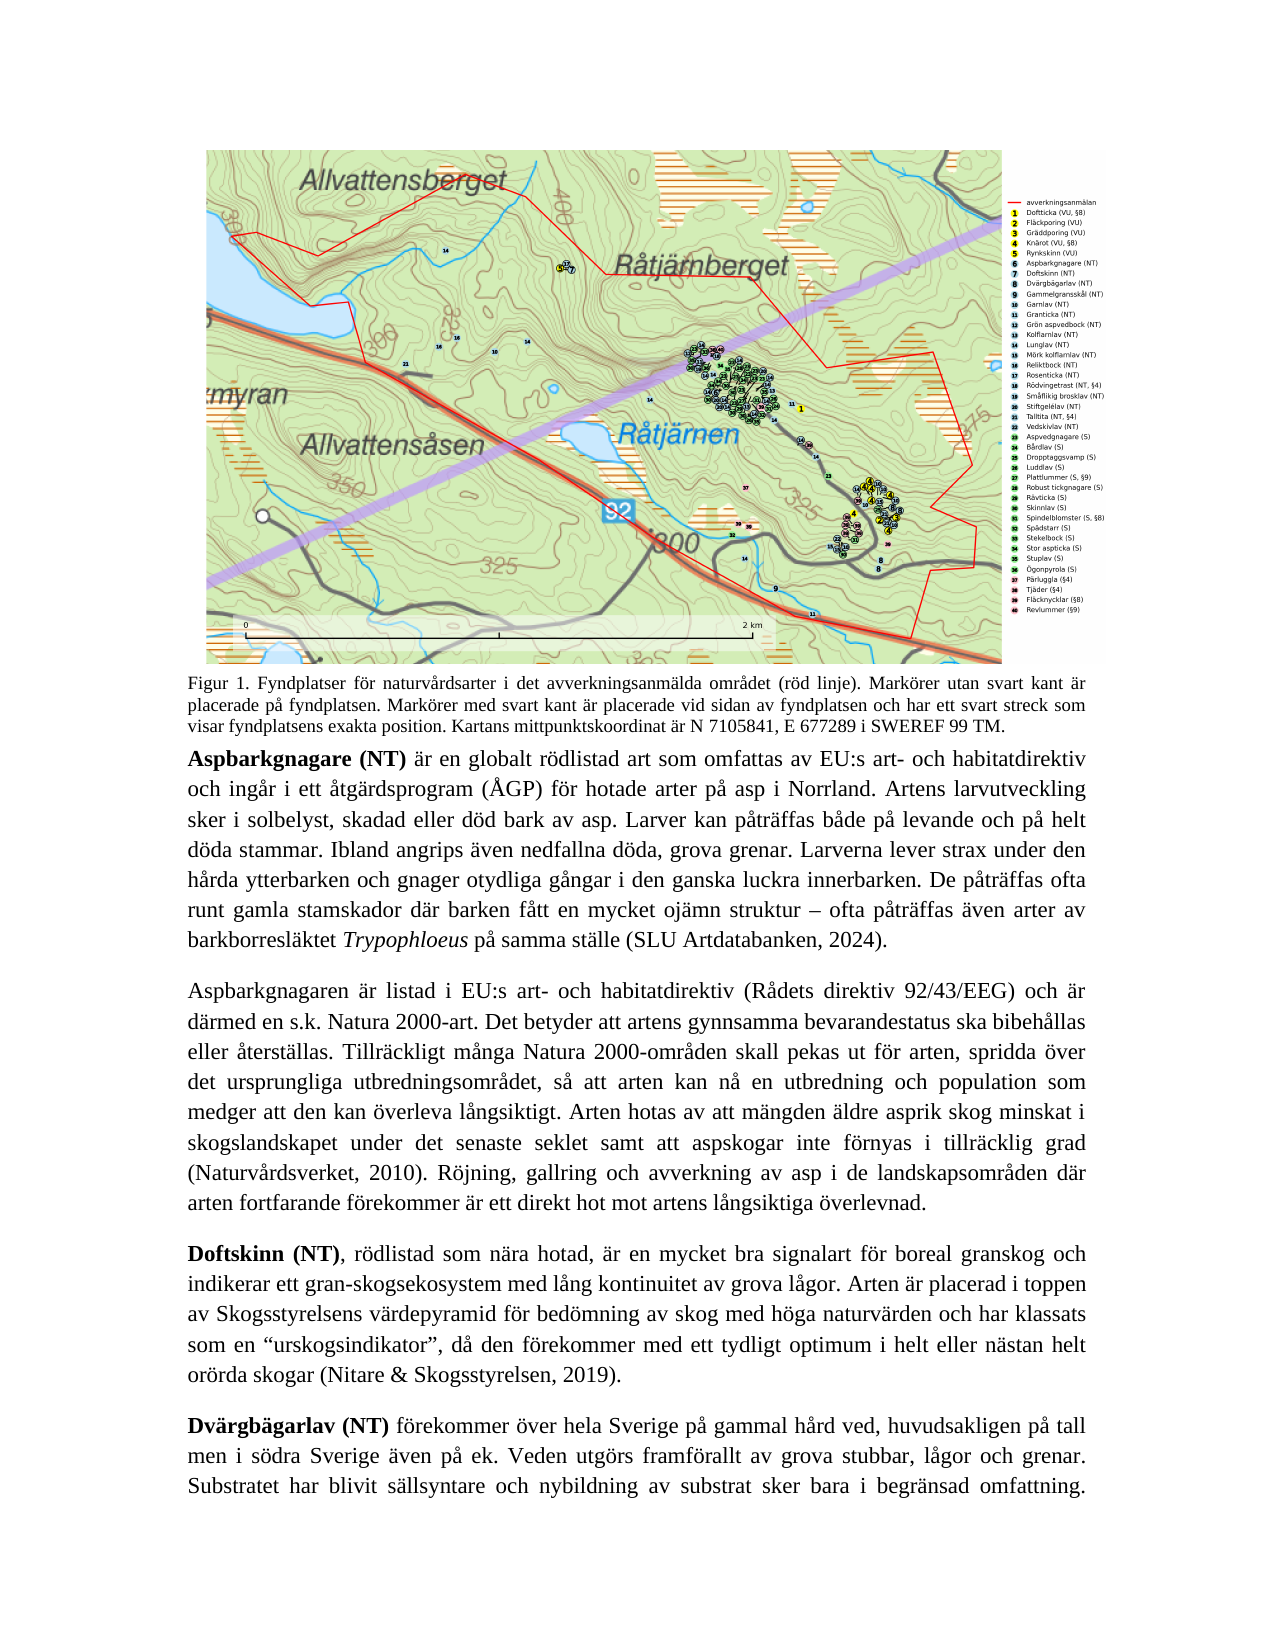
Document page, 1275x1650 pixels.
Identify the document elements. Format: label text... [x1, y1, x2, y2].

text Aspbarkgnagare (NT) är en globalt rödlistad art som omfattas av EU:s art- och habitatdirektiv och ingår i ett åtgärdsprogram (ÅGP) för hotade arter på asp i Norrland. Artens larvutveckling sker i solbelyst, skadad eller död bark av asp. Larver kan påträffas både på levande och på helt döda stammar. Ibland angrips även nedfallna döda, grova grenar. Larverna lever strax under den hårda ytterbarken och gnager otydliga gångar i den ganska luckra innerbarken. De påträffas ofta runt gamla stamskador där barken fått en mycket ojämn struktur – ofta påträffas även arter av barkborresläktet Trypophloeus på samma ställe (SLU Artdatabanken, 2024). [187, 745, 1087, 953]
text Figur 1. Fyndplatser för naturvårdsarter i det avverkningsanmälda området (röd linje). Markörer utan svart kant är placerade på fyndplatsen. Markörer med svart kant är placerade vid sidan av fyndplatsen och har ett svart streck som visar fyndplatsens exakta position. Kartans mittpunktskoordinat är N 7105841, E 677289 i SWEREF 99 TM. [187, 672, 1087, 737]
text Doftskinn (NT), rödlistad som nära hotad, är en mycket bra signalart för boreal granskog och indikerar ett gran-skogsekosystem med lång kontinuitet av grova lågor. Arten är placerad i toppen av Skogsstyrelsens värdepyramid för bedömning av skog med höga naturvärden och har klassats som en “urskogsindikator”, då den förekommer med ett tydligt optimum i helt eller nästan helt orörda skogar (Nitare & Skogsstyrelsen, 2019). [187, 1240, 1087, 1387]
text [187, 1412, 1087, 1499]
text Aspbarkgnagaren är listad i EU:s art- och habitatdirektiv (Rådets direktiv 92/43/EEG) och är därmed en s.k. Natura 2000-art. Det betyder att artens gynnsamma bevarandestatus ska bibehållas eller återställas. Tillräckligt många Natura 2000-områden skall pekas ut för arten, spridda över det ursprungliga utbredningsområdet, så att arten kan nå en utbredning och population som medger att den kan överleva långsiktigt. Arten hotas av att mängden äldre asprik skog minskat i skogslandskapet under det senaste seklet samt att aspskogar inte förnyas i tillräcklig grad (Naturvårdsverket, 2010). Röjning, gallring och avverkning av asp i de landskapsområden där arten fortfarande förekommer är ett direkt hot mot artens långsiktiga överlevnad. [187, 977, 1087, 1215]
picture [206, 150, 1107, 664]
